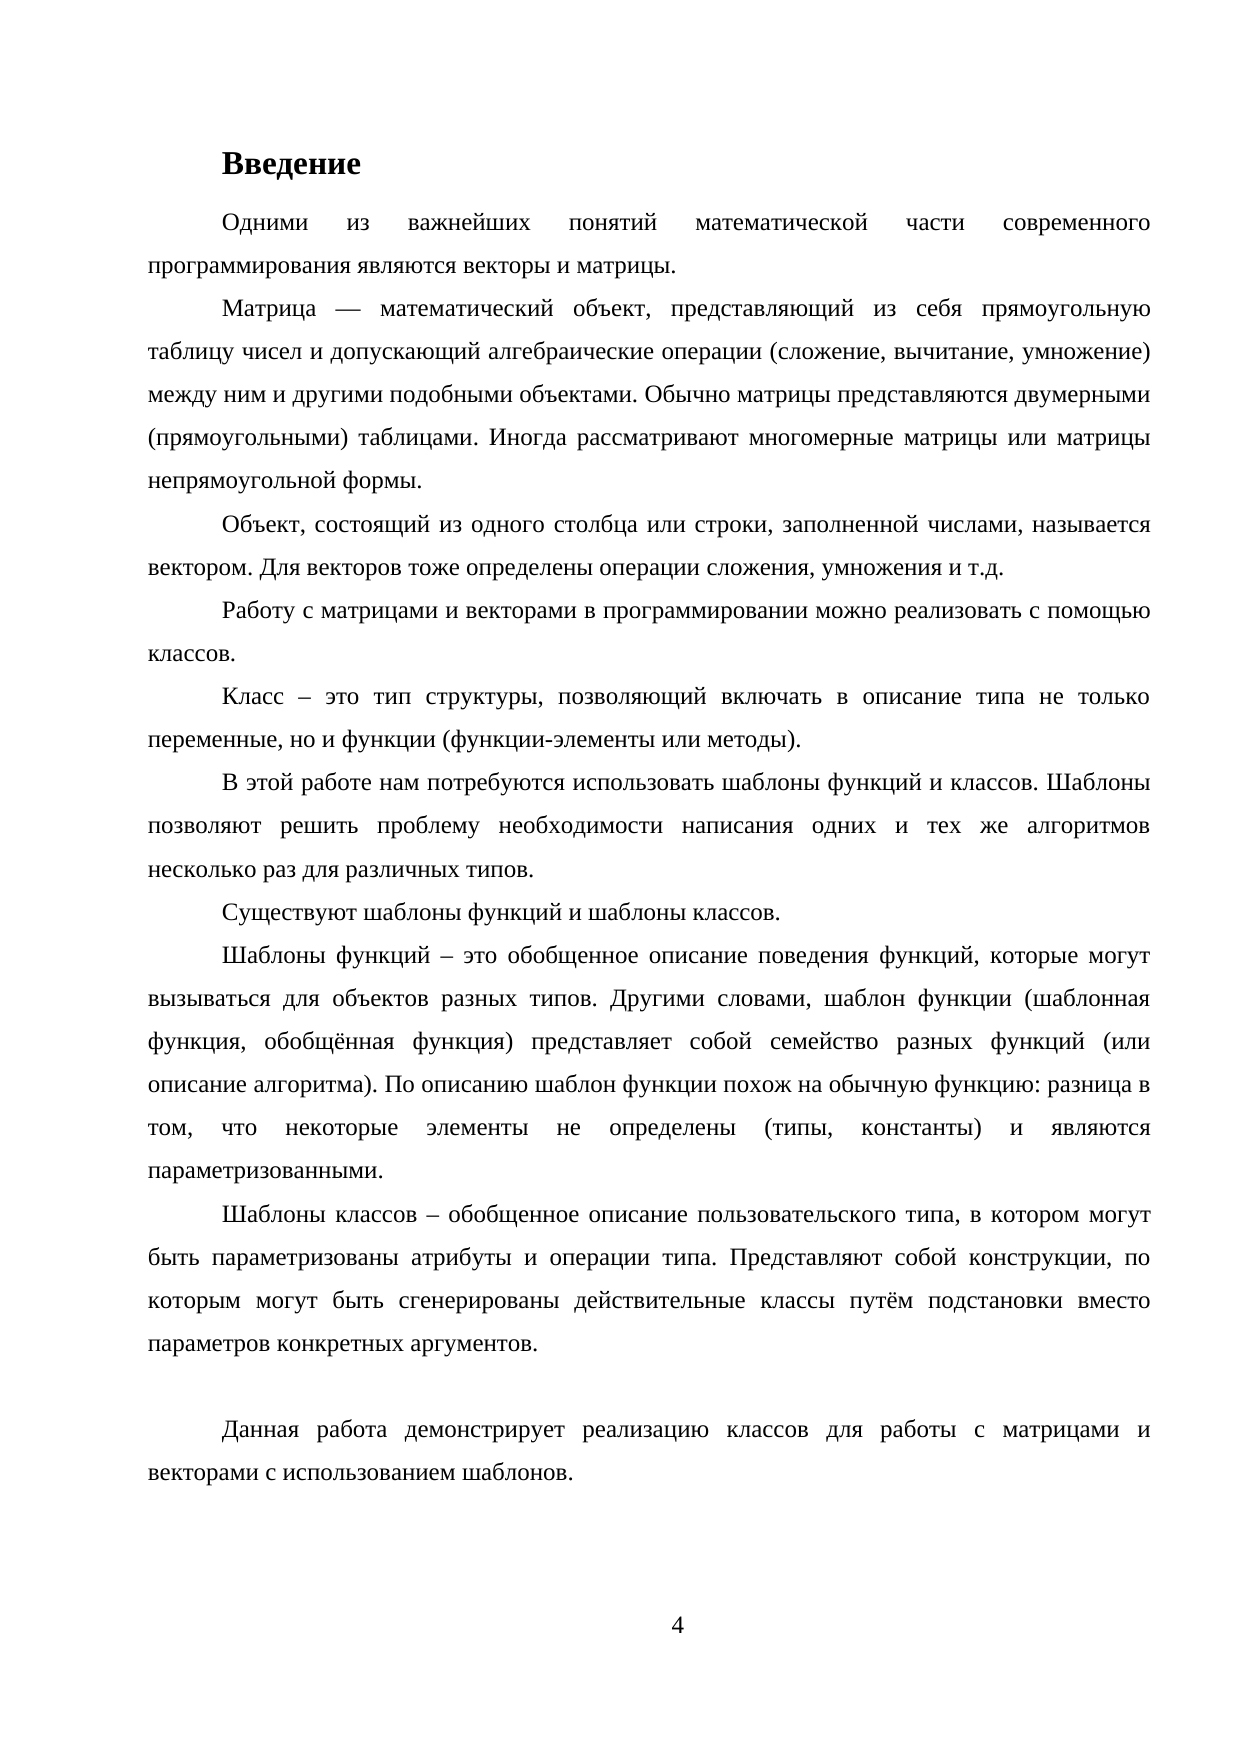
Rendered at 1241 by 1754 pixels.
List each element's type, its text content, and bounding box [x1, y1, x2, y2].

text Шаблоны функций – это обобщенное описание поведения функций, которые могут вызываться для объектов разных типов. Другими словами, шаблон функции (шаблонная функция, обобщённая функция) представляет собой семейство разных функций (или описание алгоритма). По описанию шаблон функции похож на обычную функцию: разница в том, что некоторые элементы не определены (типы, константы) и являются параметризованными. [148, 940, 1152, 1184]
text Класс – это тип структуры, позволяющий включать в описание типа не только переменные, но и функции (функции-элементы или методы). [148, 681, 1152, 753]
text Объект, состоящий из одного столбца или строки, заполненной числами, называется вектором. Для векторов тоже определены операции сложения, умножения и т.д. [148, 509, 1152, 581]
subtitle Введение [148, 143, 1152, 181]
text Работу с матрицами и векторами в программировании можно реализовать с помощью классов. [148, 595, 1152, 667]
text В этой работе нам потребуются использовать шаблоны функций и классов. Шаблоны позволяют решить проблему необходимости написания одних и тех же алгоритмов несколько раз для различных типов. [148, 767, 1152, 882]
text Шаблоны классов – обобщенное описание пользовательского типа, в котором могут быть параметризованы атрибуты и операции типа. Представляют собой конструкции, по которым могут быть сгенерированы действительные классы путём подстановки вместо параметров конкретных аргументов. [148, 1199, 1152, 1357]
text Существуют шаблоны функций и шаблоны классов. [148, 897, 1152, 926]
text Матрица — математический объект, представляющий из себя прямоугольную таблицу чисел и допускающий алгебраические операции (сложение, вычитание, умножение) между ним и другими подобными объектами. Обычно матрицы представляются двумерными (прямоугольными) таблицами. Иногда рассматривают многомерные матрицы или матрицы непрямоугольной формы. [148, 293, 1152, 494]
text Одними из важнейших понятий математической части современного программирования являются векторы и матрицы. [148, 207, 1152, 279]
text Данная работа демонстрирует реализацию классов для работы с матрицами и векторами с использованием шаблонов. [148, 1414, 1152, 1486]
